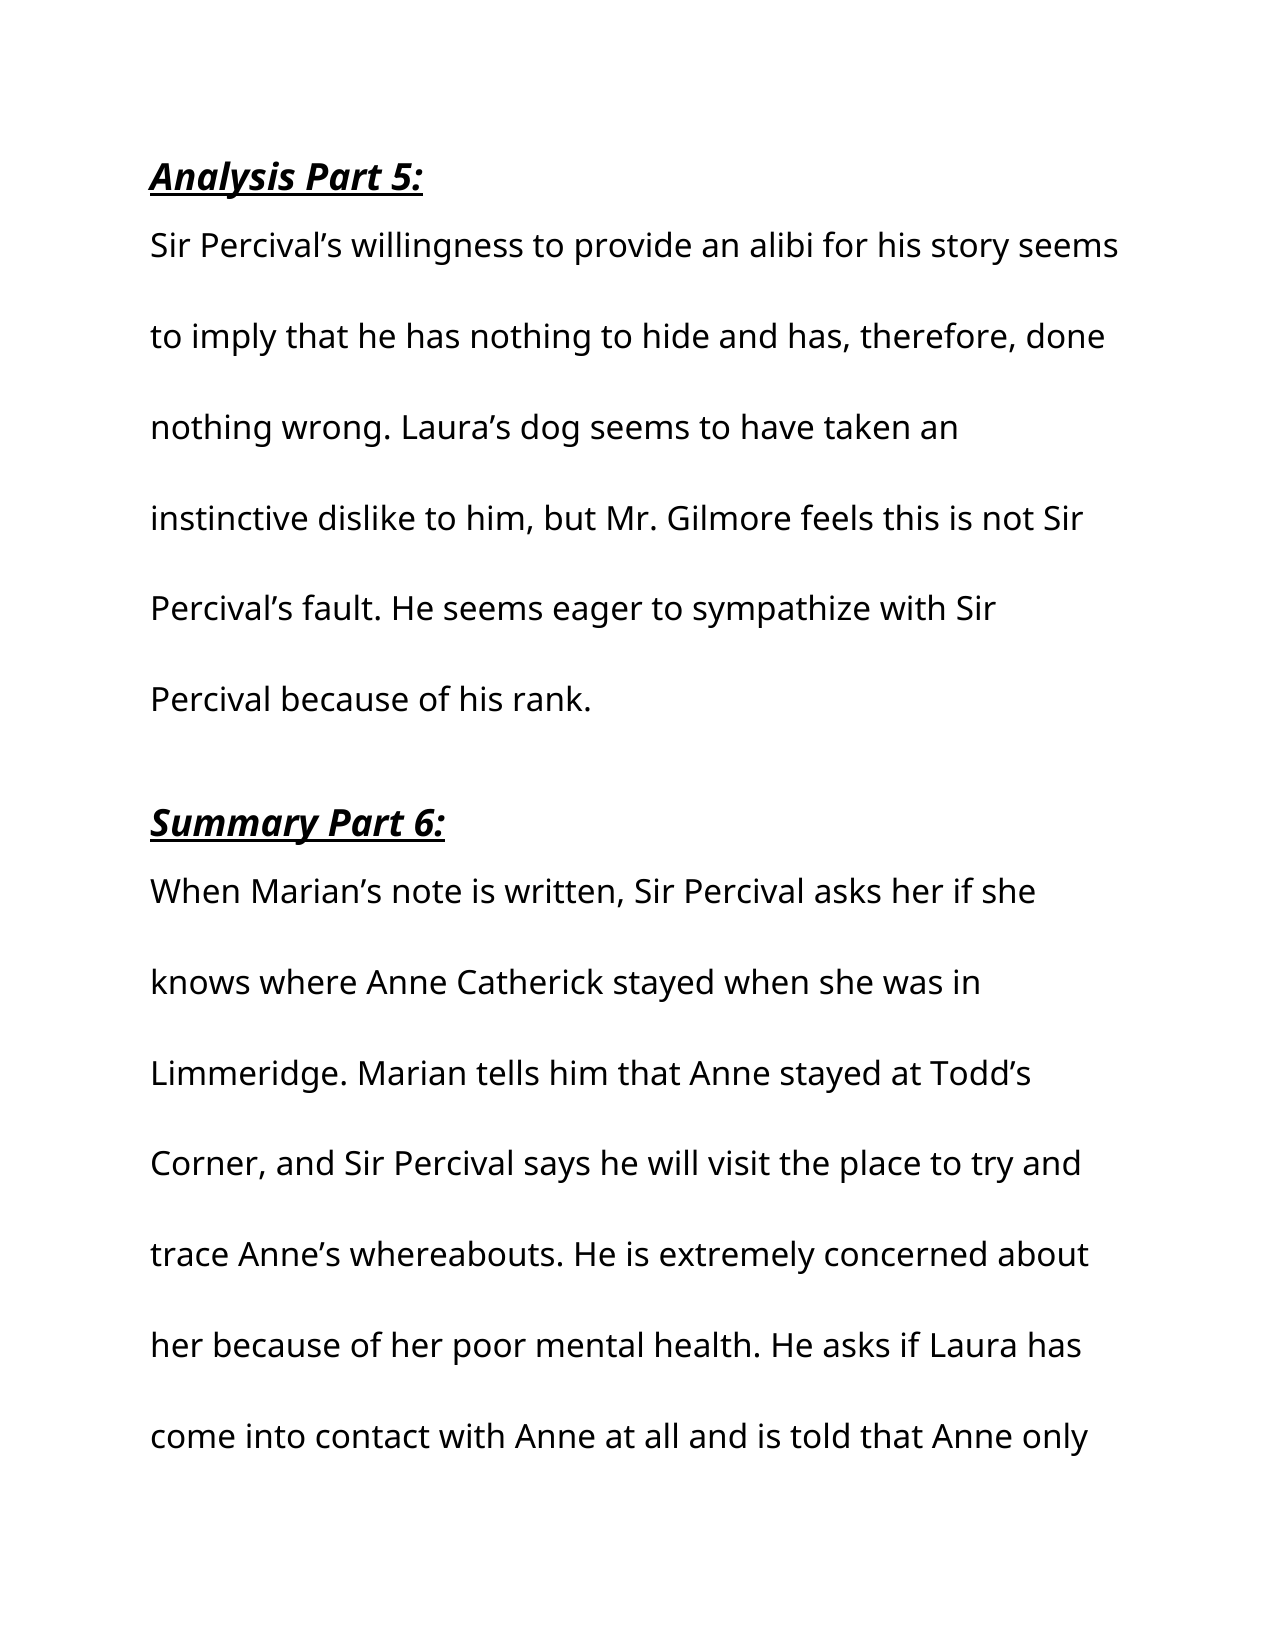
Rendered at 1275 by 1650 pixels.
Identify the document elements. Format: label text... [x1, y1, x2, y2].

text Sir Percival’s willingness to provide an alibi for his story seems to imply that he has nothing to hide and has, therefore, done nothing wrong. Laura’s dog seems to have taken an instinctive dislike to him, but Mr. Gilmore feels this is not Sir Percival’s fault. He seems eager to sympathize with Sir Percival because of his rank. [150, 222, 1125, 721]
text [150, 868, 1125, 1458]
text Analysis Part 5: [150, 150, 1125, 201]
text Summary Part 6: [150, 796, 1125, 847]
